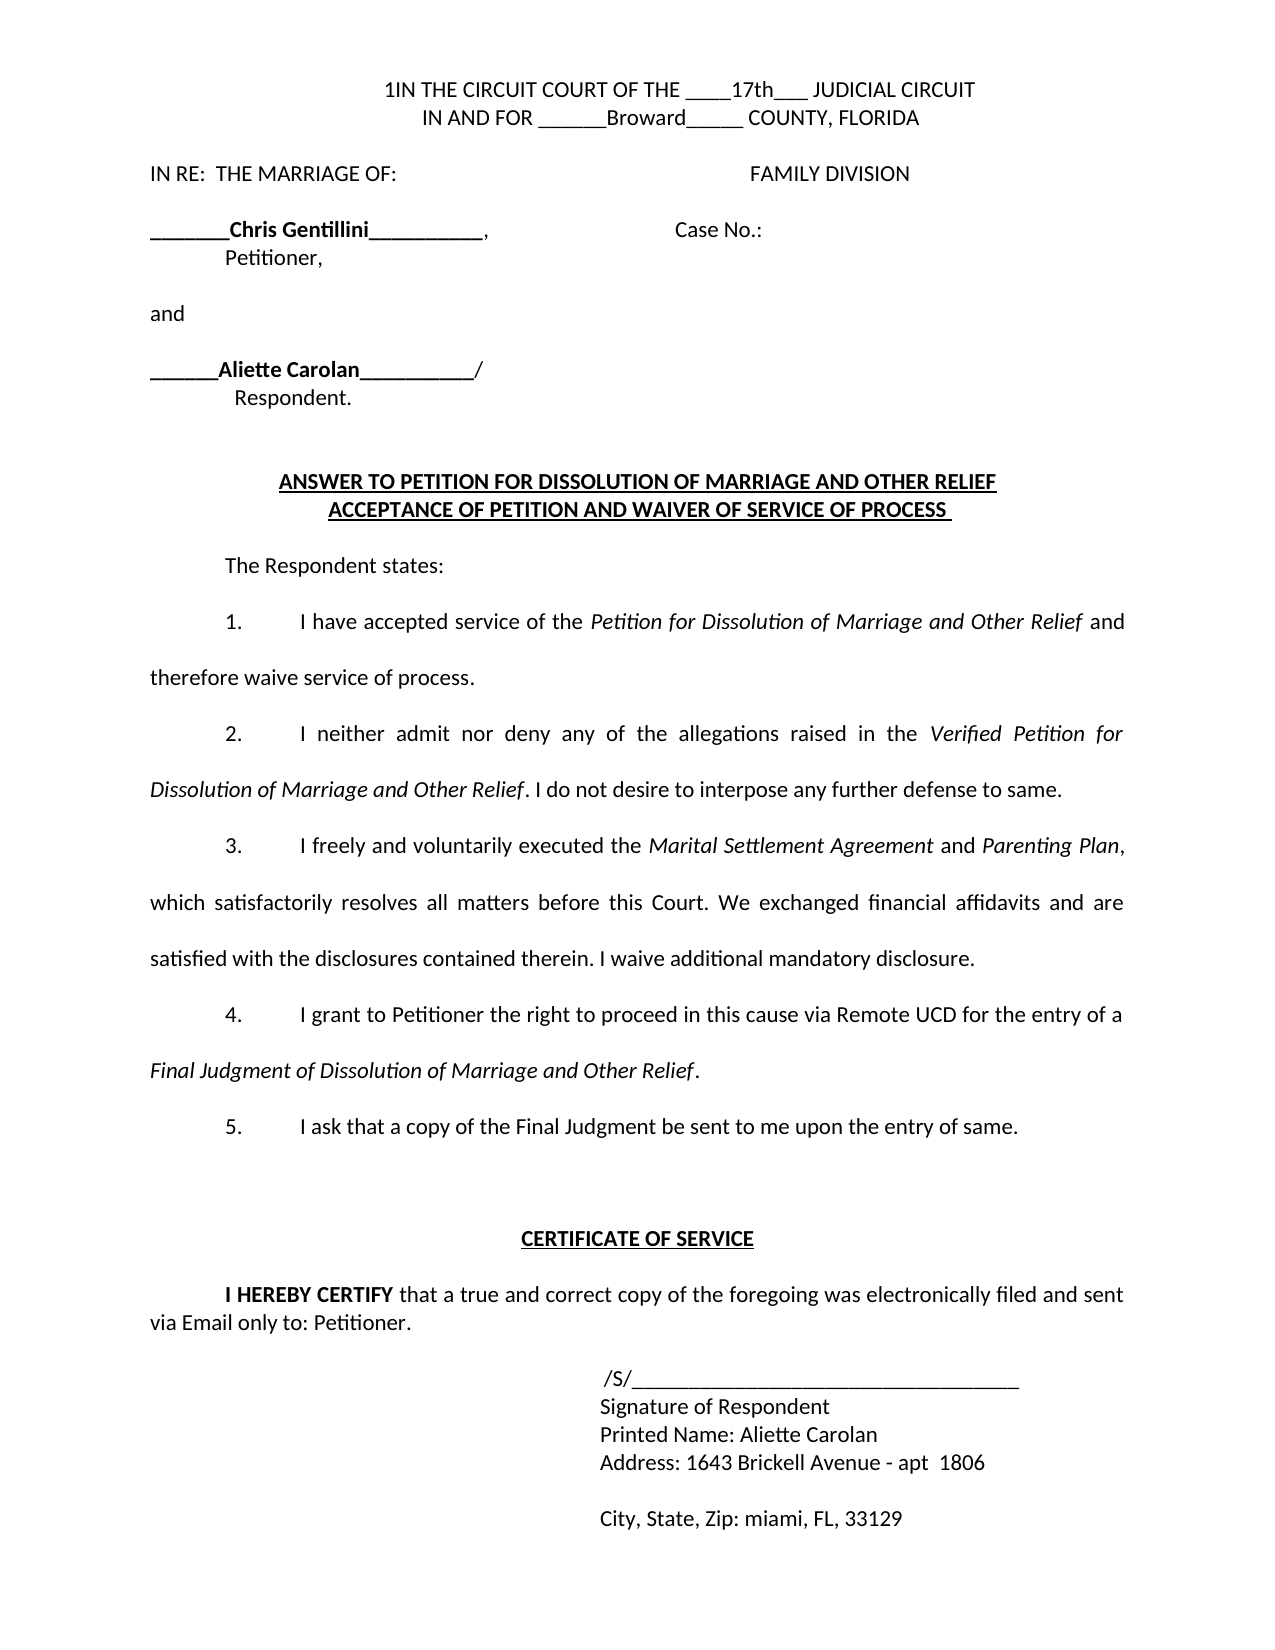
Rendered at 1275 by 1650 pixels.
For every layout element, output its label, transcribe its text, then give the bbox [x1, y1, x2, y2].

text I HEREBY CERTIFY that a true and correct copy of the foregoing was electronically filed and sent via Email only to: Petitioner. [150, 1280, 1125, 1336]
list Printed Name: Aliette Carolan [150, 1420, 1125, 1448]
text ACCEPTANCE OF PETITION AND WAIVER OF SERVICE OF PROCESS [150, 495, 1125, 523]
list IN RE: THE MARRIAGE OF: FAMILY DIVISION [150, 159, 1125, 187]
text City, State, Zip: miami, FL, 33129 [150, 1504, 1125, 1532]
text 3. I freely and voluntarily executed the Marital Settlement Agreement and Parenting Plan, which satisfactorily resolves all matters before this Court. We exchanged financial affidavits and are satisfied with the disclosures contained therein. I waive additional mandatory disclosure. [150, 832, 1125, 972]
list Respondent. [234, 383, 1125, 411]
text 4. I grant to Petitioner the right to proceed in this cause via Remote UCD for the entry of a Final Judgment of Dissolution of Marriage and Other Relief. [150, 1000, 1125, 1084]
list ______Aliette Carolan__________/ [150, 355, 1125, 383]
text The Respondent states: [150, 551, 1125, 579]
list Petitioner, [150, 243, 1125, 271]
list and [150, 299, 1125, 327]
text 2. I neither admit nor deny any of the allegations raised in the Verified Petition for Dissolution of Marriage and Other Relief. I do not desire to interpose any further defense to same. [150, 719, 1125, 803]
text 1. I have accepted service of the Petition for Dissolution of Marriage and Other Relief and therefore waive service of process. [150, 607, 1125, 691]
list Address: 1643 Brickell Avenue - apt 1806 [150, 1448, 1125, 1504]
list IN AND FOR ______Broward_____ COUNTY, FLORIDA [234, 103, 1125, 131]
text CERTIFICATE OF SERVICE [150, 1224, 1125, 1252]
text (res)/S/__________________________________ [450, 1364, 1125, 1392]
list _______Chris Gentillini__________, Case No.: [150, 215, 1125, 243]
list Signature of Respondent [150, 1392, 1125, 1420]
text ANSWER TO PETITION FOR DISSOLUTION OF MARRIAGE AND OTHER RELIEF [150, 467, 1125, 495]
text 5. I ask that a copy of the Final Judgment be sent to me upon the entry of same. [150, 1112, 1125, 1140]
list IN THE CIRCUIT COURT OF THE ____17th ___ JUDICIAL CIRCUIT [234, 75, 1125, 103]
